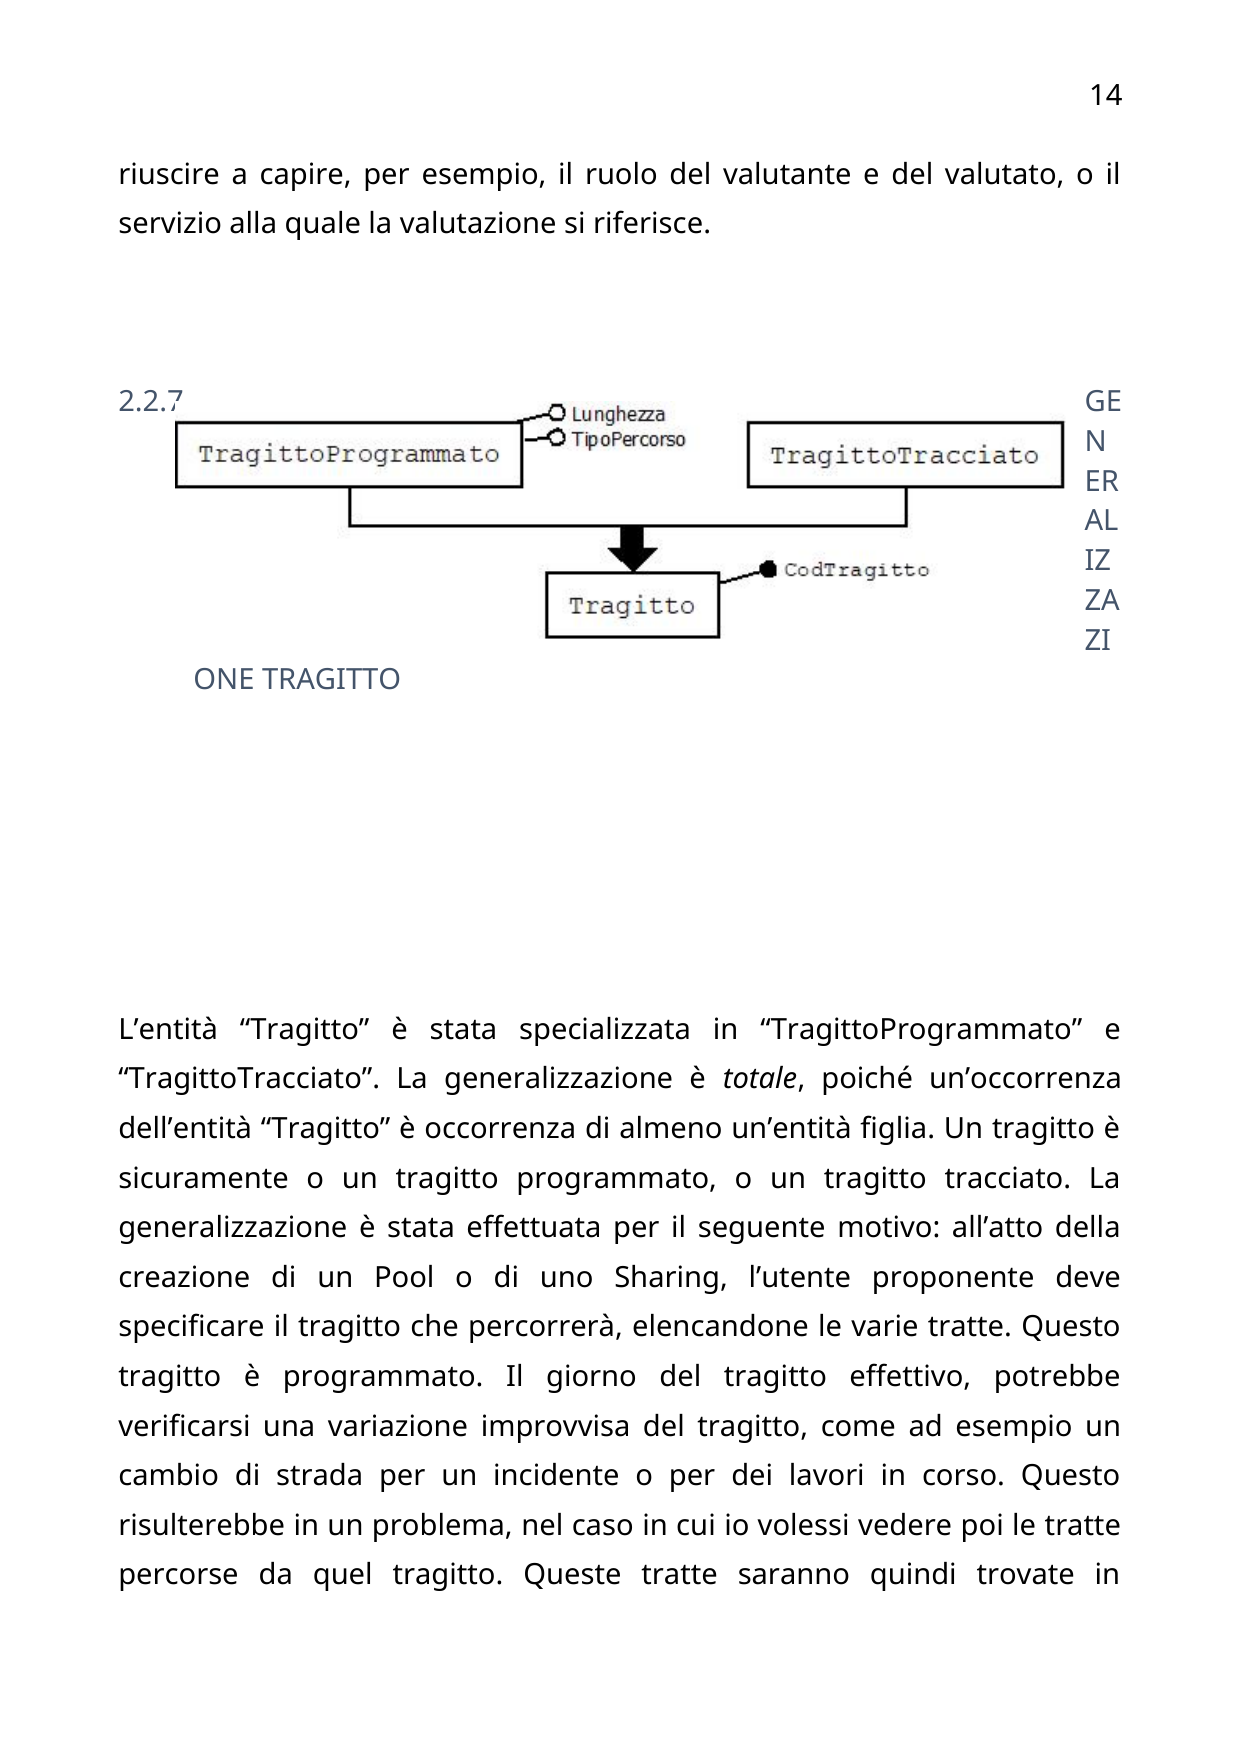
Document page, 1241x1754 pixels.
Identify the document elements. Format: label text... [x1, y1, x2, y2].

picture [175, 401, 1066, 642]
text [118, 153, 1122, 242]
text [118, 1008, 1122, 1593]
